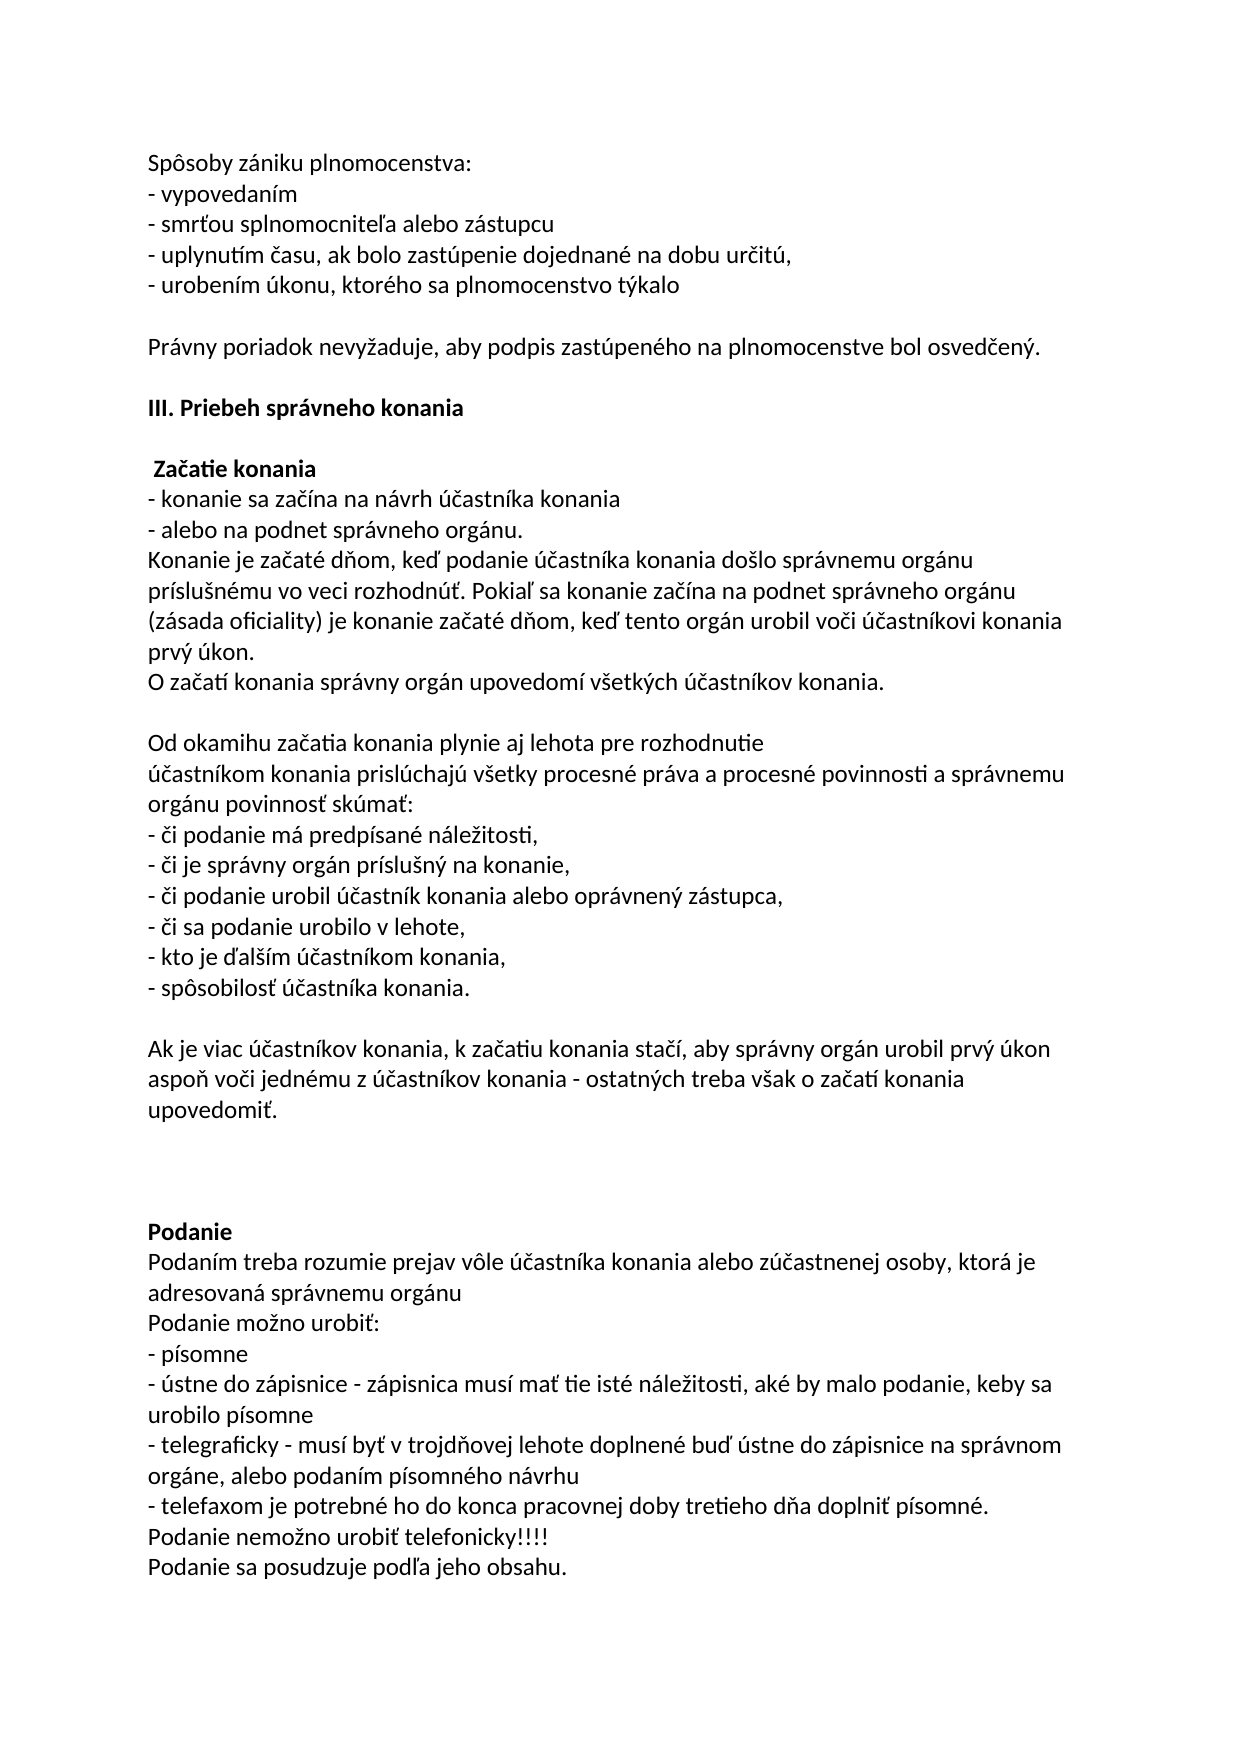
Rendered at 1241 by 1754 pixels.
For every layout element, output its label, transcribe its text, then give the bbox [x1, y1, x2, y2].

text Právny poriadok nevyžaduje, aby podpis zastúpeného na plnomocenstve bol osvedčený. [148, 331, 1093, 361]
text Konanie je začaté dňom, keď podanie účastníka konania došlo správnemu orgánu príslušnému vo veci rozhodnúť. Pokiaľ sa konanie začína na podnet správneho orgánu (zásada oficiality) je konanie začaté dňom, keď tento orgán urobil voči účastníkovi konania prvý úkon. [148, 544, 1093, 666]
text - kto je ďalším účastníkom konania, [148, 941, 1093, 972]
text účastníkom konania prislúchajú všetky procesné práva a procesné povinnosti a správnemu orgánu povinnosť skúmať: [148, 758, 1093, 819]
text III. Priebeh správneho konania [148, 392, 1093, 422]
text - uplynutím času, ak bolo zastúpenie dojednané na dobu určitú, [148, 239, 1093, 270]
text Podaním treba rozumie prejav vôle účastníka konania alebo zúčastnenej osoby, ktorá je adresovaná správnemu orgánu [148, 1246, 1093, 1307]
text - vypovedaním [148, 178, 1093, 209]
text - smrťou splnomocniteľa alebo zástupcu [148, 209, 1093, 239]
text - telefaxom je potrebné ho do konca pracovnej doby tretieho dňa doplniť písomné. [148, 1491, 1093, 1521]
text - alebo na podnet správneho orgánu. [148, 514, 1093, 544]
text - urobením úkonu, ktorého sa plnomocenstvo týkalo [148, 270, 1093, 300]
text O začatí konania správny orgán upovedomí všetkých účastníkov konania. [148, 666, 1093, 697]
text Od okamihu začatia konania plynie aj lehota pre rozhodnutie [148, 727, 1093, 758]
text Podanie [148, 1216, 1093, 1246]
text - či sa podanie urobilo v lehote, [148, 911, 1093, 941]
text Ak je viac účastníkov konania, k začatiu konania stačí, aby správny orgán urobil prvý úkon aspoň voči jednému z účastníkov konania - ostatných treba však o začatí konania upovedomiť. [148, 1033, 1093, 1124]
text - konanie sa začína na návrh účastníka konania [148, 483, 1093, 514]
text - telegraficky - musí byť v trojdňovej lehote doplnené buď ústne do zápisnice na správnom orgáne, alebo podaním písomného návrhu [148, 1429, 1093, 1491]
text - či podanie urobil účastník konania alebo oprávnený zástupca, [148, 880, 1093, 911]
text - ústne do zápisnice - zápisnica musí mať tie isté náležitosti, aké by malo podanie, keby sa urobilo písomne [148, 1368, 1093, 1429]
text - či je správny orgán príslušný na konanie, [148, 849, 1093, 880]
text Spôsoby zániku plnomocenstva: [148, 148, 1093, 178]
text - či podanie má predpísané náležitosti, [148, 819, 1093, 849]
text Podanie nemožno urobiť telefonicky!!!! [148, 1521, 1093, 1552]
text Podanie sa posudzuje podľa jeho obsahu. [148, 1552, 1093, 1582]
text - písomne [148, 1338, 1093, 1368]
text Začatie konania [148, 453, 1093, 483]
text - spôsobilosť účastníka konania. [148, 972, 1093, 1002]
text Podanie možno urobiť: [148, 1307, 1093, 1338]
